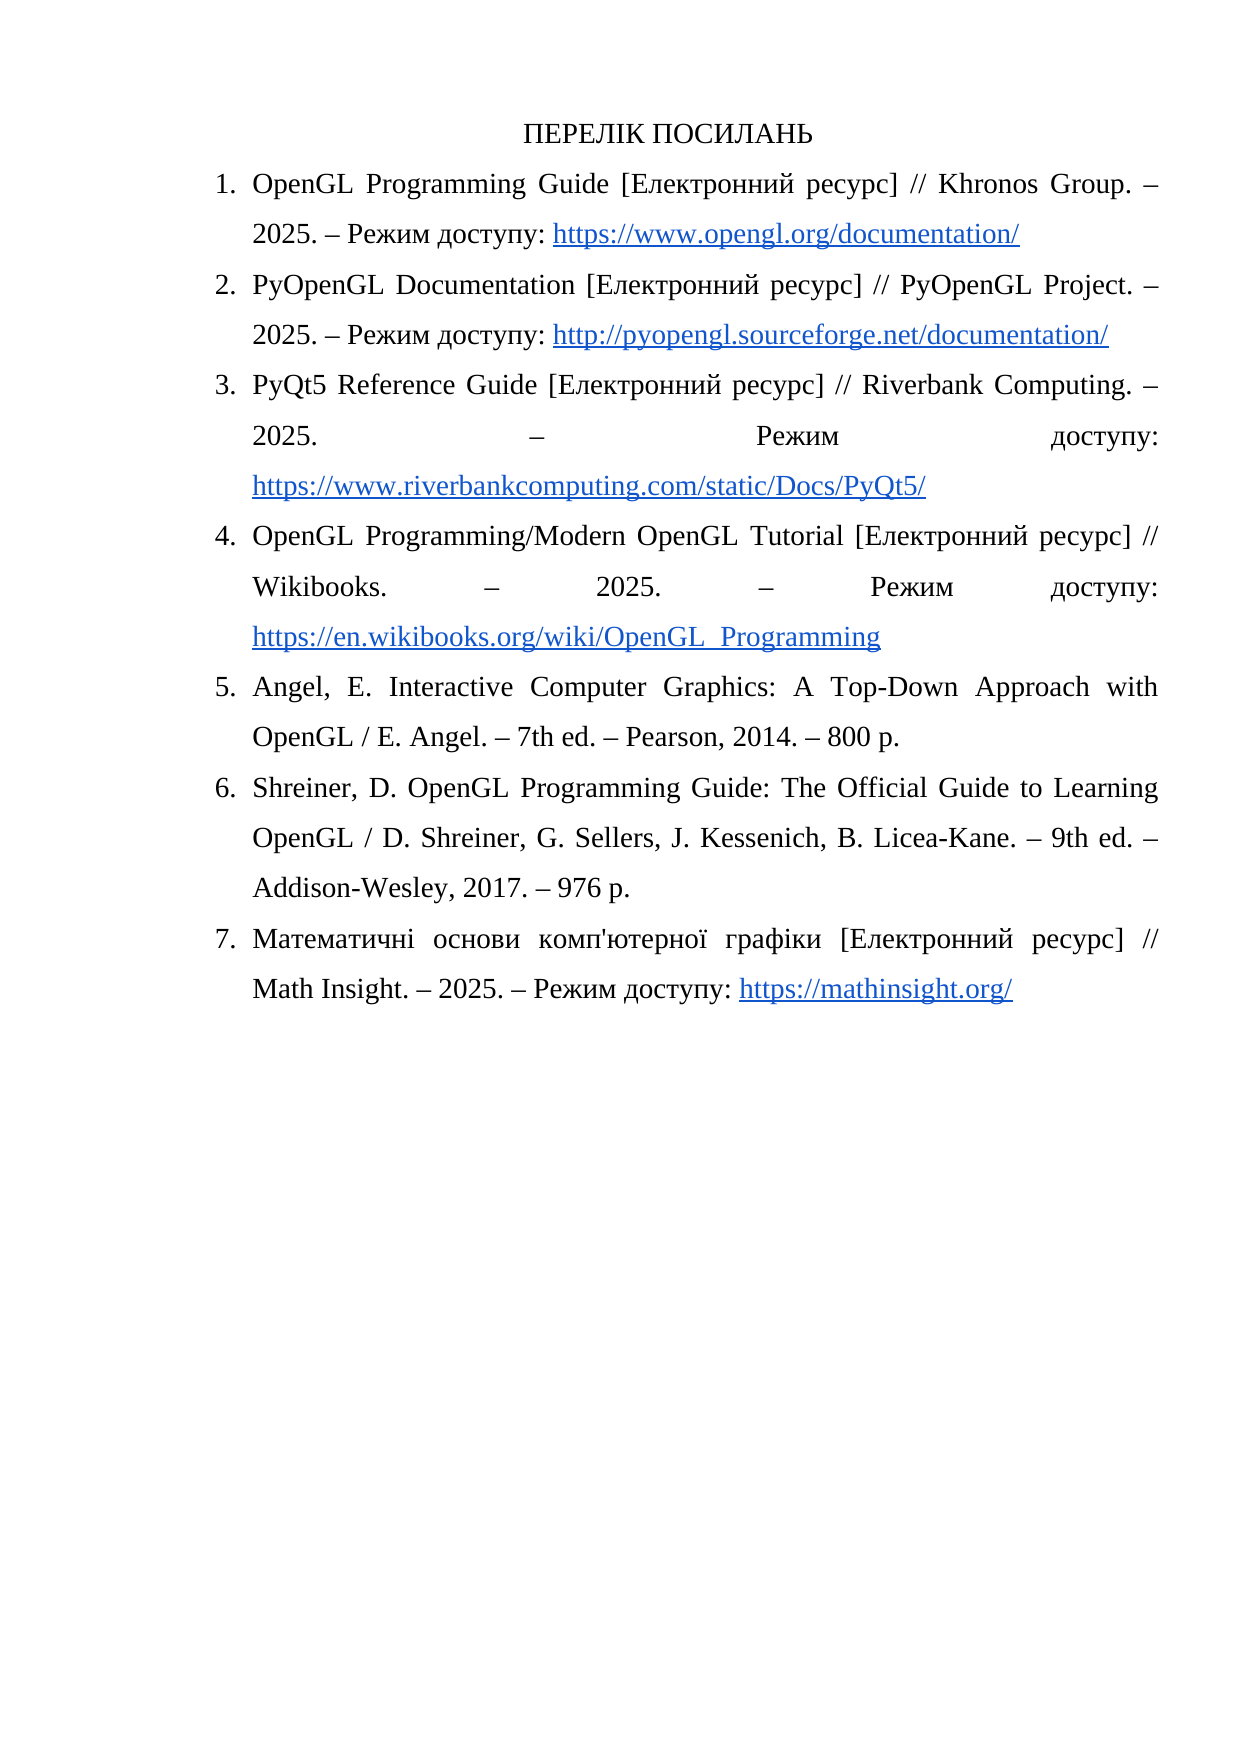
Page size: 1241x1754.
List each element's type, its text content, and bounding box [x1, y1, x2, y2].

list OpenGL Programming/Modern OpenGL Tutorial [Електронний ресурс] // Wikibooks. – 2025. – Режим доступу: https://en.wikibooks.org/wiki/OpenGL_Programming [214, 518, 1159, 652]
list Angel, E. Interactive Computer Graphics: A Top-Down Approach with OpenGL / E. Angel. – 7th ed. – Pearson, 2014. – 800 p. [214, 669, 1159, 753]
list Математичні основи комп'ютерної графіки [Електронний ресурс] // Math Insight. – 2025. – Режим доступу: https://mathinsight.org/ [214, 921, 1159, 1005]
list PyOpenGL Documentation [Електронний ресурс] // PyOpenGL Project. – 2025. – Режим доступу: http://pyopengl.sourceforge.net/documentation/ [214, 267, 1159, 351]
list PyQt5 Reference Guide [Електронний ресурс] // Riverbank Computing. – 2025. – Режим доступу: https://www.riverbankcomputing.com/static/Docs/PyQt5/ [214, 367, 1159, 502]
list Shreiner, D. OpenGL Programming Guide: The Official Guide to Learning OpenGL / D. Shreiner, G. Sellers, J. Kessenich, B. Licea-Kane. – 9th ed. – Addison-Wesley, 2017. – 976 p. [214, 770, 1159, 904]
text ПЕРЕЛІК ПОСИЛАНЬ [177, 116, 1159, 149]
list OpenGL Programming Guide [Електронний ресурс] // Khronos Group. – 2025. – Режим доступу: https://www.opengl.org/documentation/ [214, 166, 1159, 250]
